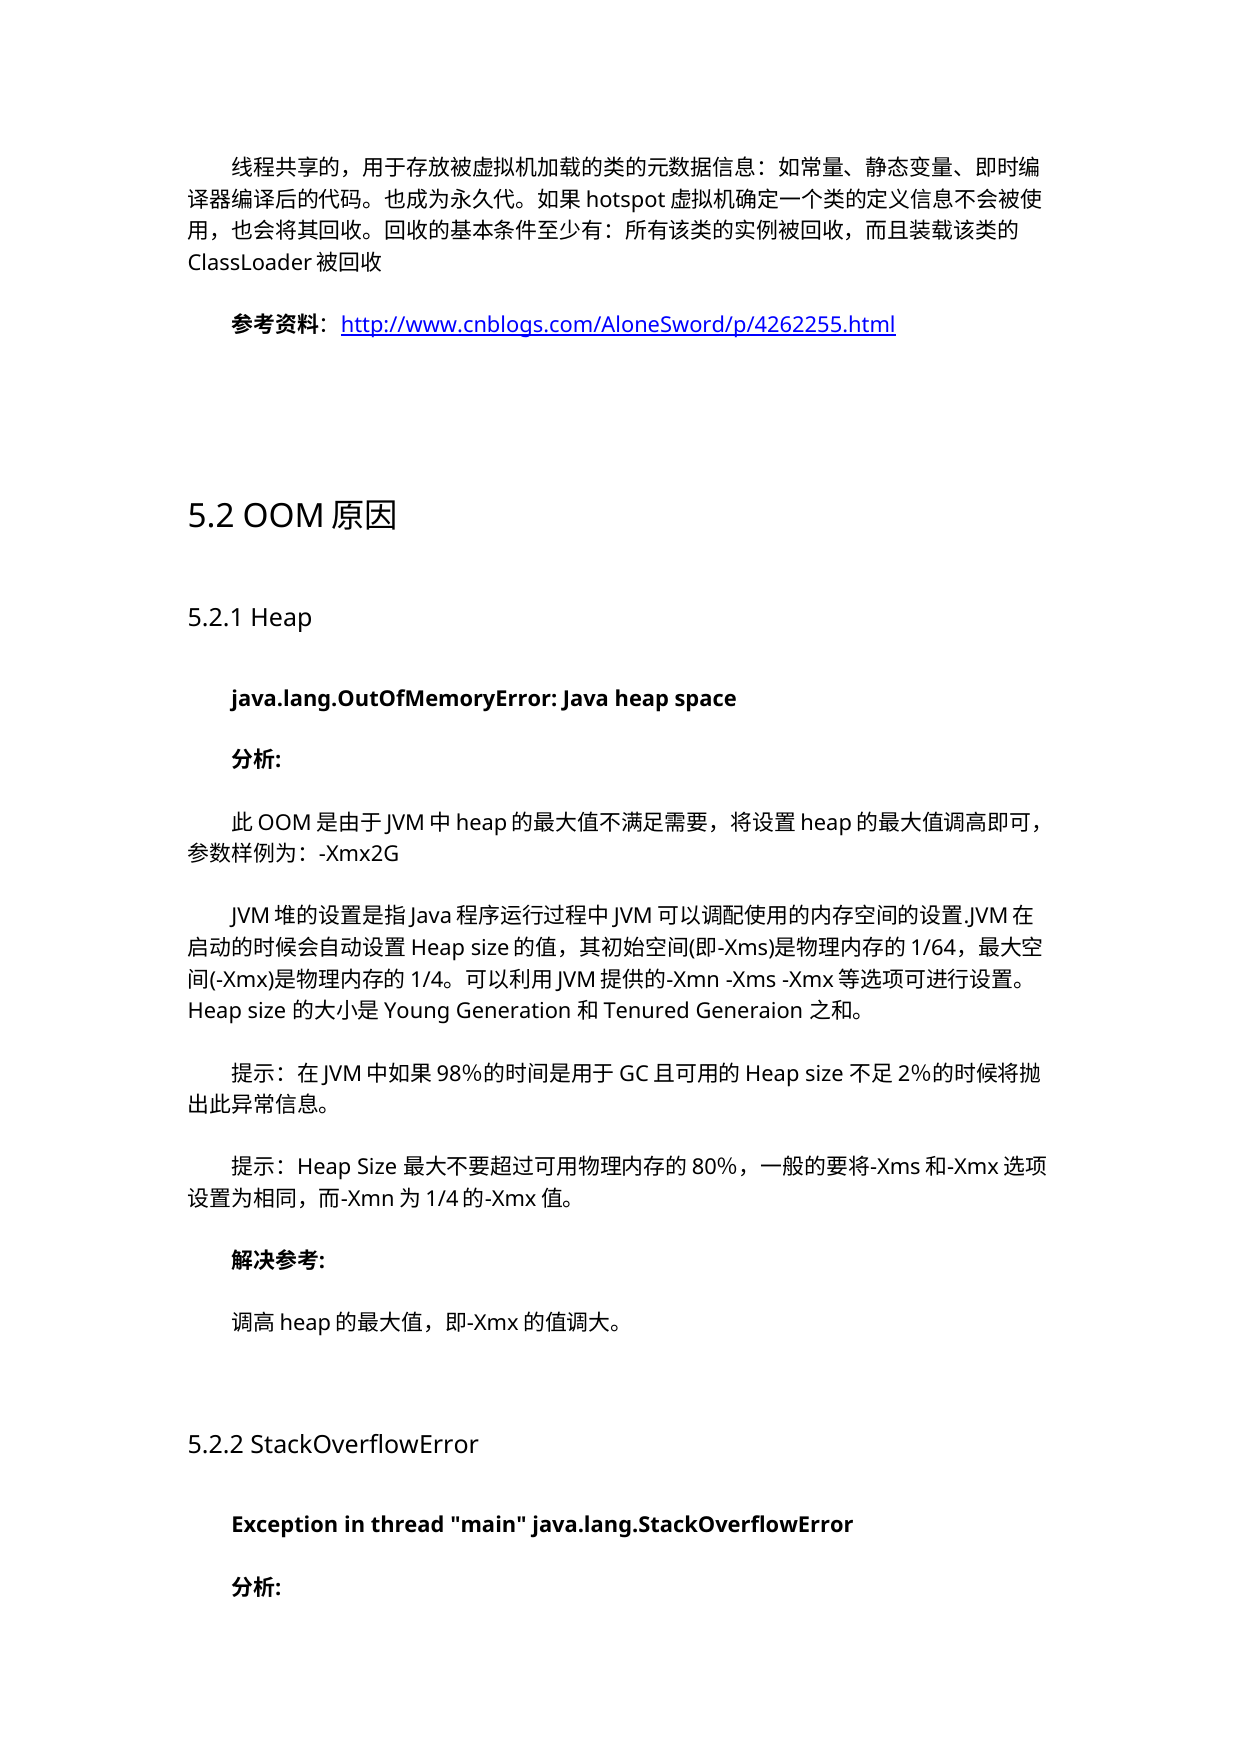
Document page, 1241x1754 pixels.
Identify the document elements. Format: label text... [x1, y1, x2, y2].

text 调高heap的最大值，即-Xmx的值调大。 [187, 1305, 1053, 1337]
text 此OOM是由于JVM中heap的最大值不满足需要，将设置heap的最大值调高即可，参数样例为：-Xmx2G [187, 804, 1053, 868]
text 分析: [187, 1569, 1053, 1601]
text 参考资料：http://www.cnblogs.com/AloneSword/p/4262255.html [187, 307, 1053, 339]
text 提示：在JVM中如果98％的时间是用于GC且可用的Heap size 不足2％的时候将抛出此异常信息。 [187, 1056, 1053, 1119]
text java.lang.OutOfMemoryError: Java heap space [187, 682, 1053, 712]
subtitle 5.2.2 StackOverflowError [187, 1427, 1053, 1461]
subtitle 5.2.1 Heap [187, 600, 1053, 634]
text 提示：Heap Size 最大不要超过可用物理内存的80％，一般的要将-Xms和-Xmx选项设置为相同，而-Xmn为1/4的-Xmx值。 [187, 1149, 1053, 1213]
text Exception in thread "main" java.lang.StackOverflowError [187, 1509, 1053, 1539]
text 解决参考: [187, 1243, 1053, 1275]
text JVM堆的设置是指Java程序运行过程中JVM可以调配使用的内存空间的设置.JVM在启动的时候会自动设置Heap size的值，其初始空间(即-Xms)是物理内存的1/64，最大空间(-Xmx)是物理内存的1/4。可以利用JVM提供的-Xmn -Xms -Xmx等选项可进行设置。Heap size 的大小是Young Generation 和Tenured Generaion 之和。 [187, 898, 1053, 1025]
text 分析: [187, 742, 1053, 774]
text 线程共享的，用于存放被虚拟机加载的类的元数据信息：如常量、静态变量、即时编译器编译后的代码。也成为永久代。如果hotspot虚拟机确定一个类的定义信息不会被使用，也会将其回收。回收的基本条件至少有：所有该类的实例被回收，而且装载该类的ClassLoader被回收 [187, 150, 1053, 277]
subtitle 5.2 OOM原因 [187, 489, 1053, 537]
